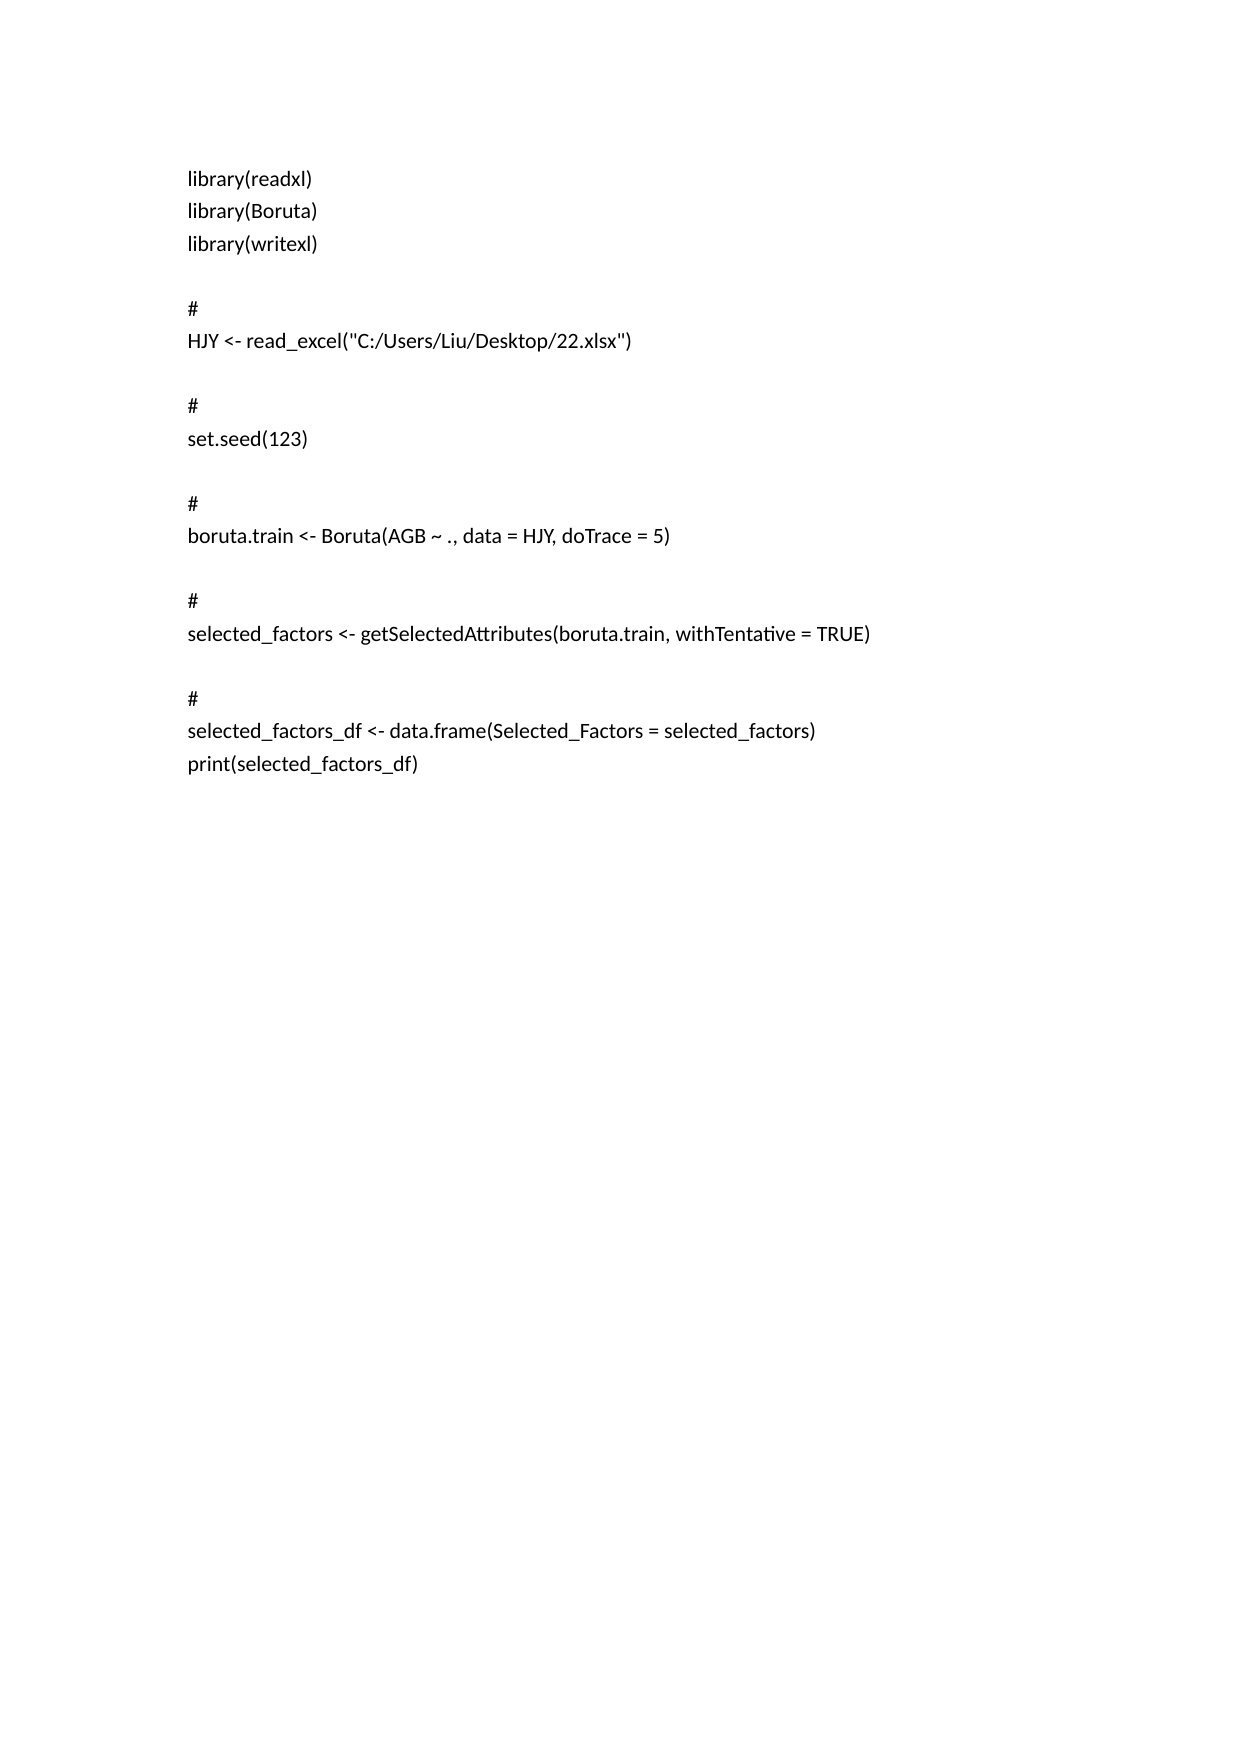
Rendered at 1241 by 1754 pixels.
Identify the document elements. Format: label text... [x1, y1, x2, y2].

text library(Boruta) [187, 194, 1053, 227]
text library(writexl) [187, 227, 1053, 259]
text # [187, 389, 1053, 422]
text library(readxl) [187, 162, 1053, 194]
text set.seed(123) [187, 422, 1053, 454]
text # [187, 487, 1053, 519]
text selected_factors <- getSelectedAttributes(boruta.train, withTentative = TRUE) [187, 617, 1053, 649]
text boruta.train <- Boruta(AGB ~ ., data = HJY, doTrace = 5) [187, 519, 1053, 552]
text selected_factors_df <- data.frame(Selected_Factors = selected_factors) [187, 714, 1053, 747]
text print(selected_factors_df) [187, 747, 1053, 779]
text # [187, 584, 1053, 617]
text HJY <- read_excel("C:/Users/Liu/Desktop/22.xlsx") [187, 324, 1053, 357]
text # [187, 682, 1053, 714]
text # [187, 292, 1053, 324]
